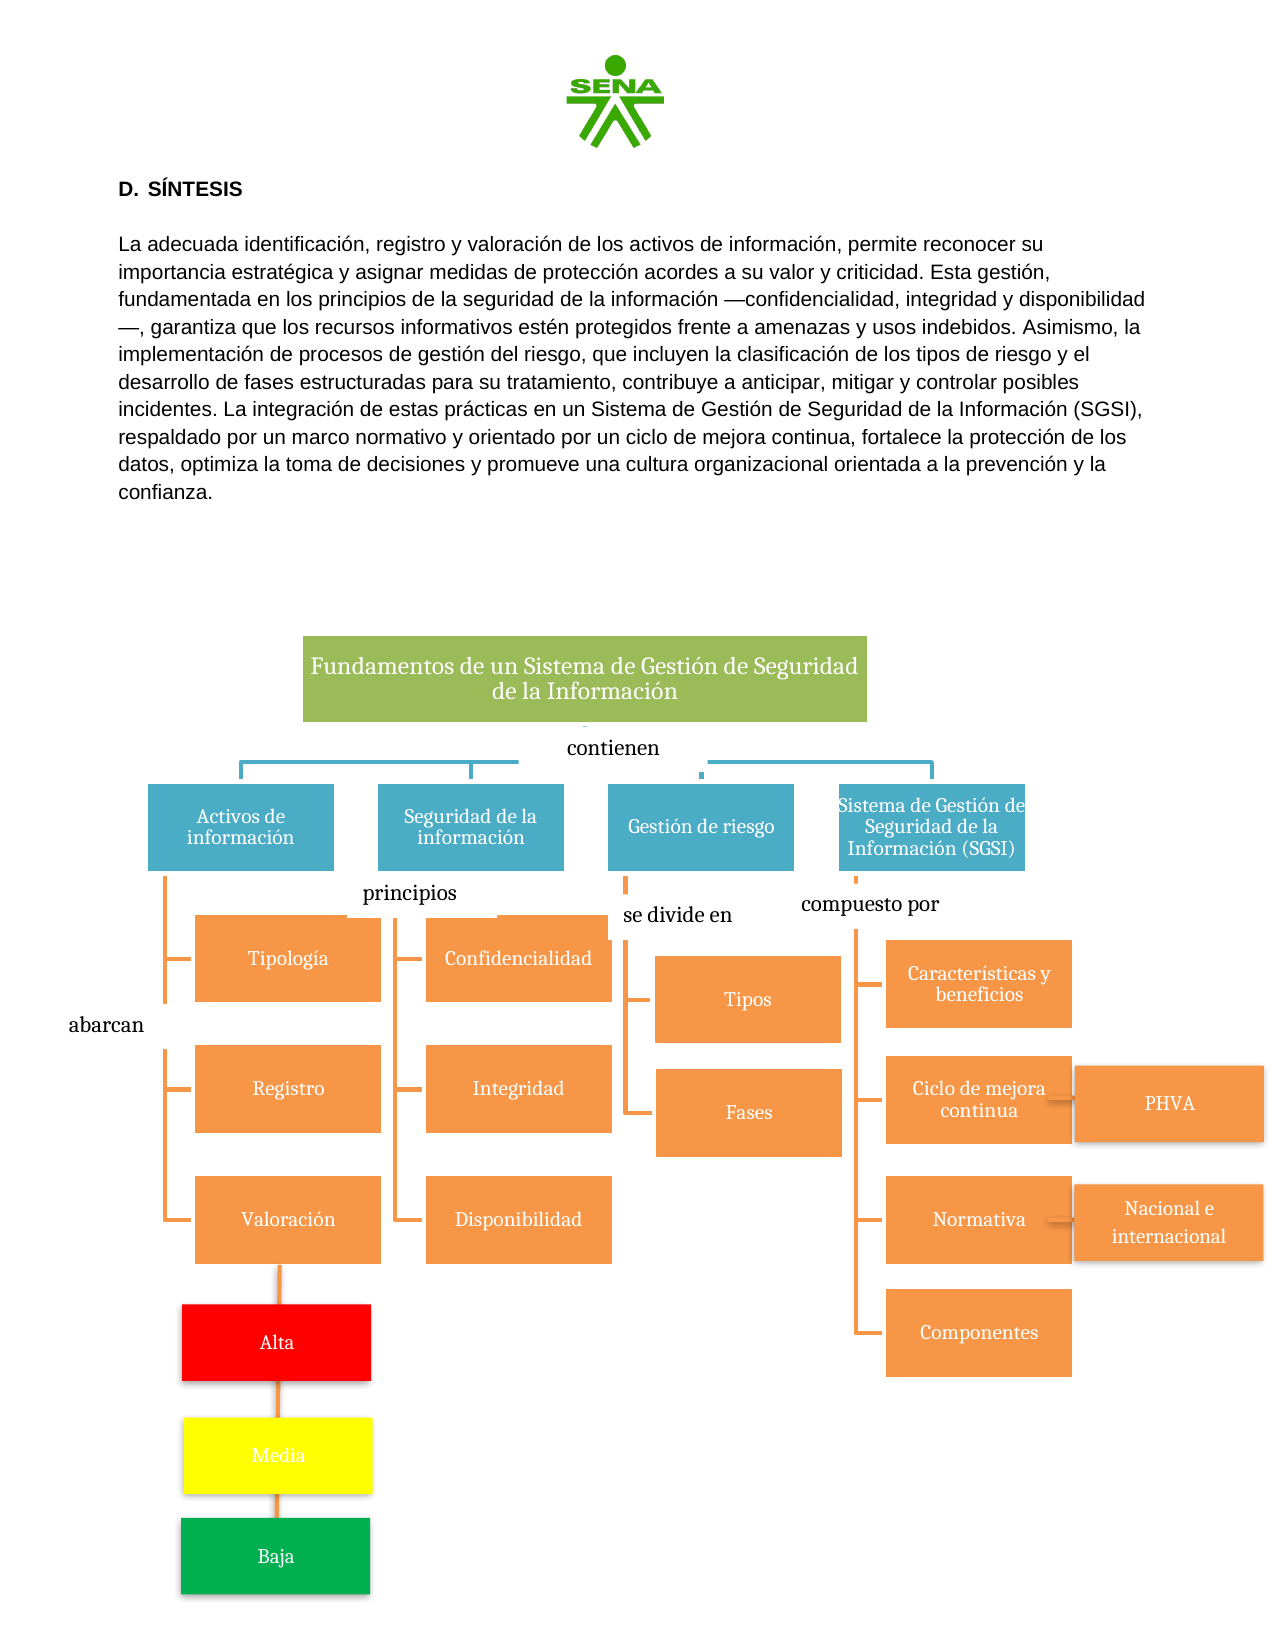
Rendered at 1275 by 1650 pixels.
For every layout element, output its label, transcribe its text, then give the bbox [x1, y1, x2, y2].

text La adecuada identificación, registro y valoración de los activos de información, permite reconocer su importancia estratégica y asignar medidas de protección acordes a su valor y criticidad. Esta gestión, fundamentada en los principios de la seguridad de la información —confidencialidad, integridad y disponibilidad—, garantiza que los recursos informativos estén protegidos frente a amenazas y usos indebidos. Asimismo, la implementación de procesos de gestión del riesgo, que incluyen la clasificación de los tipos de riesgo y el desarrollo de fases estructuradas para su tratamiento, contribuye a anticipar, mitigar y controlar posibles incidentes. La integración de estas prácticas en un Sistema de Gestión de Seguridad de la Información (SGSI), respaldado por un marco normativo y orientado por un ciclo de mejora continua, fortalece la protección de los datos, optimiza la toma de decisiones y promueve una cultura organizacional orientada a la prevención y la confianza. [118, 232, 1157, 504]
picture [566, 55, 664, 148]
list SÍNTESIS [118, 177, 1157, 201]
